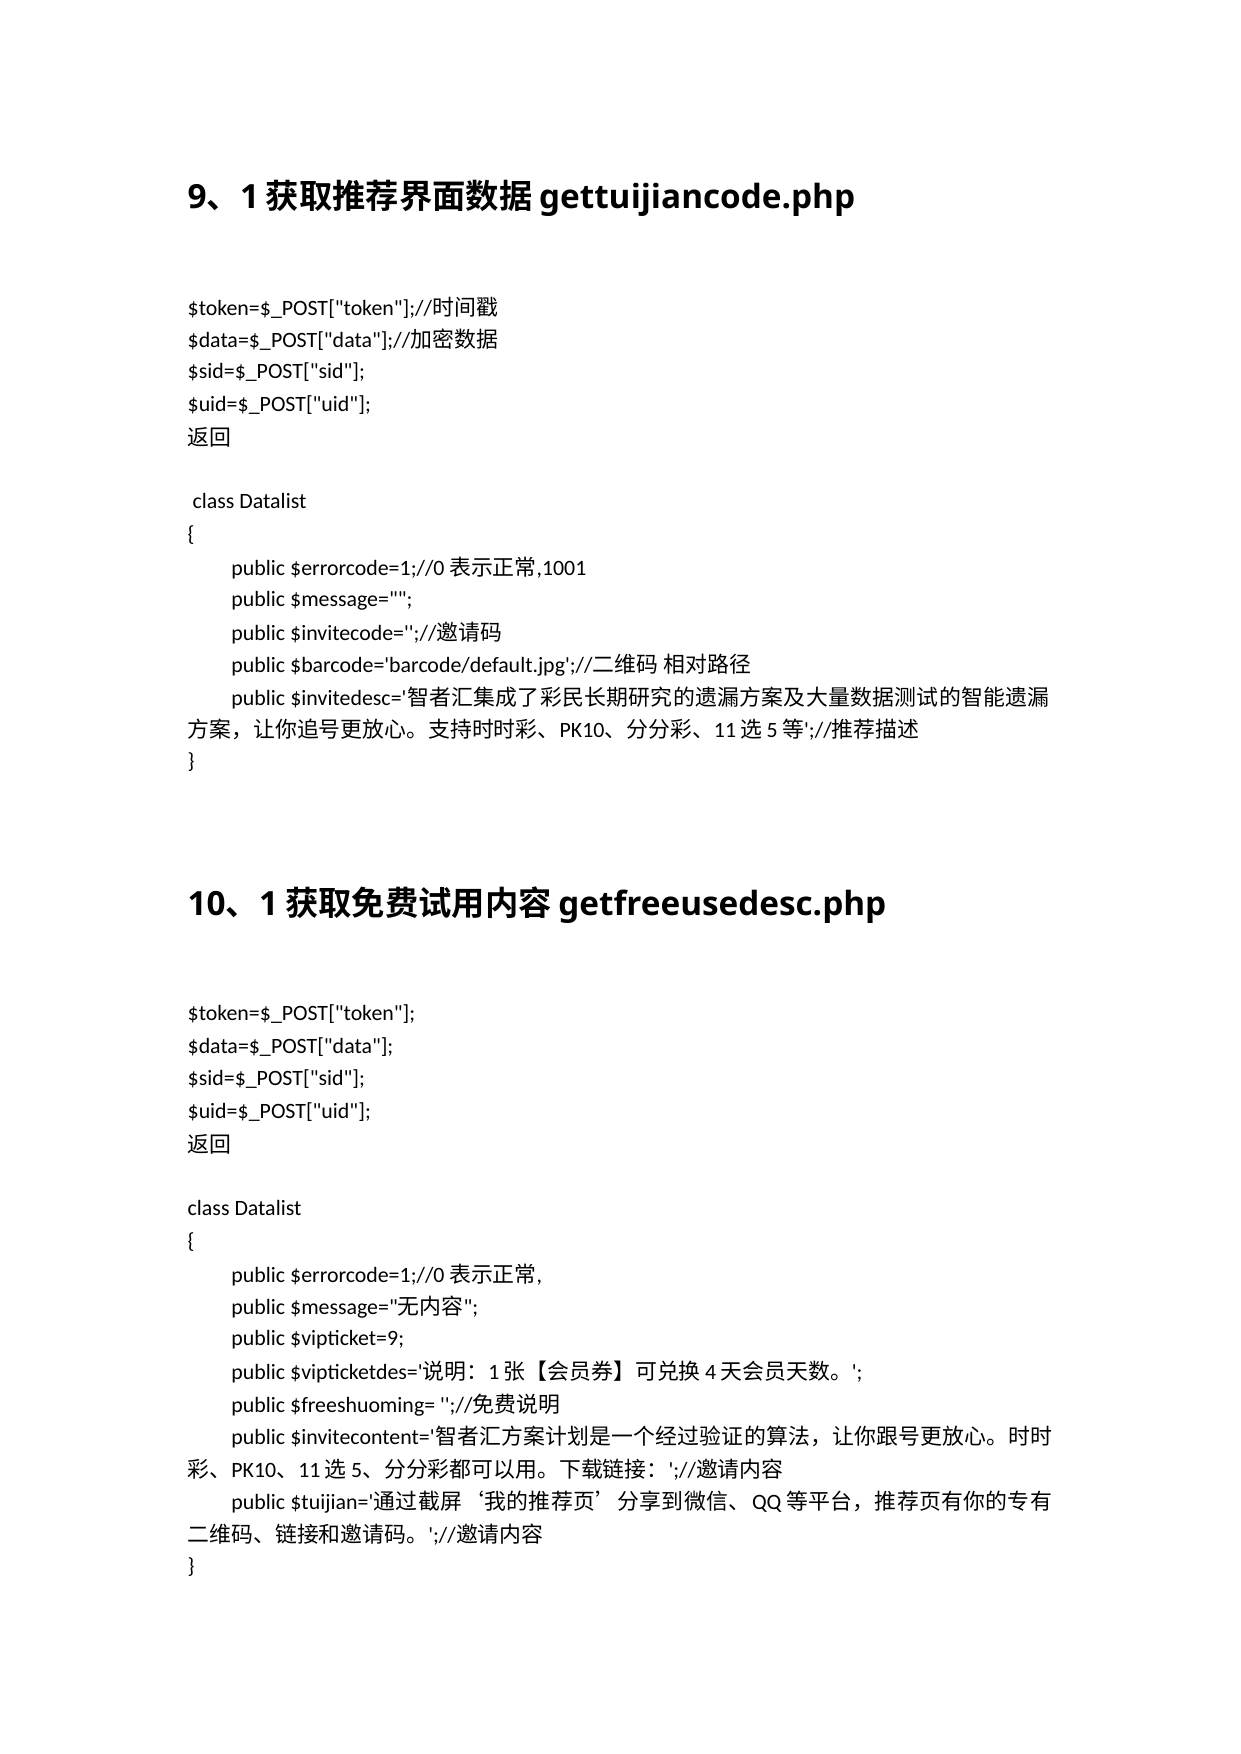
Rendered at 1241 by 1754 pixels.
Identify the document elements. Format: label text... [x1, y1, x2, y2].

text public $message=""; [187, 582, 1053, 614]
text public $message="无内容"; [187, 1289, 1053, 1321]
text public $invitecontent='智者汇方案计划是一个经过验证的算法，让你跟号更放心。时时彩、PK10、11选5、分分彩都可以用。下载链接：';//邀请内容 [187, 1419, 1053, 1484]
text public $vipticket=9; [187, 1321, 1053, 1354]
text public $invitedesc='智者汇集成了彩民长期研究的遗漏方案及大量数据测试的智能遗漏方案，让你追号更放心。支持时时彩、PK10、分分彩、11选5等';//推荐描述 [187, 679, 1053, 744]
subtitle 9、1获取推荐界面数据gettuijiancode.php [187, 162, 1053, 227]
text $data=$_POST["data"];//加密数据 [187, 322, 1053, 354]
text } [187, 1549, 1053, 1581]
text $uid=$_POST["uid"]; [187, 1094, 1053, 1126]
text public $barcode='barcode/default.jpg';//二维码 相对路径 [187, 647, 1053, 679]
text $data=$_POST["data"]; [187, 1029, 1053, 1061]
text public $tuijian='通过截屏‘我的推荐页’分享到微信、QQ等平台，推荐页有你的专有二维码、链接和邀请码。';//邀请内容 [187, 1484, 1053, 1549]
text public $vipticketdes='说明：1张【会员券】可兑换4天会员天数。'; [187, 1354, 1053, 1386]
subtitle 10、1获取免费试用内容getfreeusedesc.php [187, 869, 1053, 934]
text public $invitecode='';//邀请码 [187, 614, 1053, 647]
text public $freeshuoming= '';//免费说明 [187, 1386, 1053, 1419]
text { [187, 517, 1053, 549]
text $sid=$_POST["sid"]; [187, 354, 1053, 387]
text $uid=$_POST["uid"]; [187, 387, 1053, 419]
text 返回 [187, 1126, 1053, 1159]
text } [187, 744, 1053, 777]
text public $errorcode=1;//0表示正常, [187, 1256, 1053, 1289]
text { [187, 1224, 1053, 1256]
text 返回 [187, 419, 1053, 452]
text $sid=$_POST["sid"]; [187, 1061, 1053, 1094]
text class Datalist [187, 484, 1053, 517]
text $token=$_POST["token"];//时间戳 [187, 289, 1053, 322]
text class Datalist [187, 1191, 1053, 1224]
text $token=$_POST["token"]; [187, 996, 1053, 1029]
text public $errorcode=1;//0表示正常,1001 [187, 549, 1053, 582]
